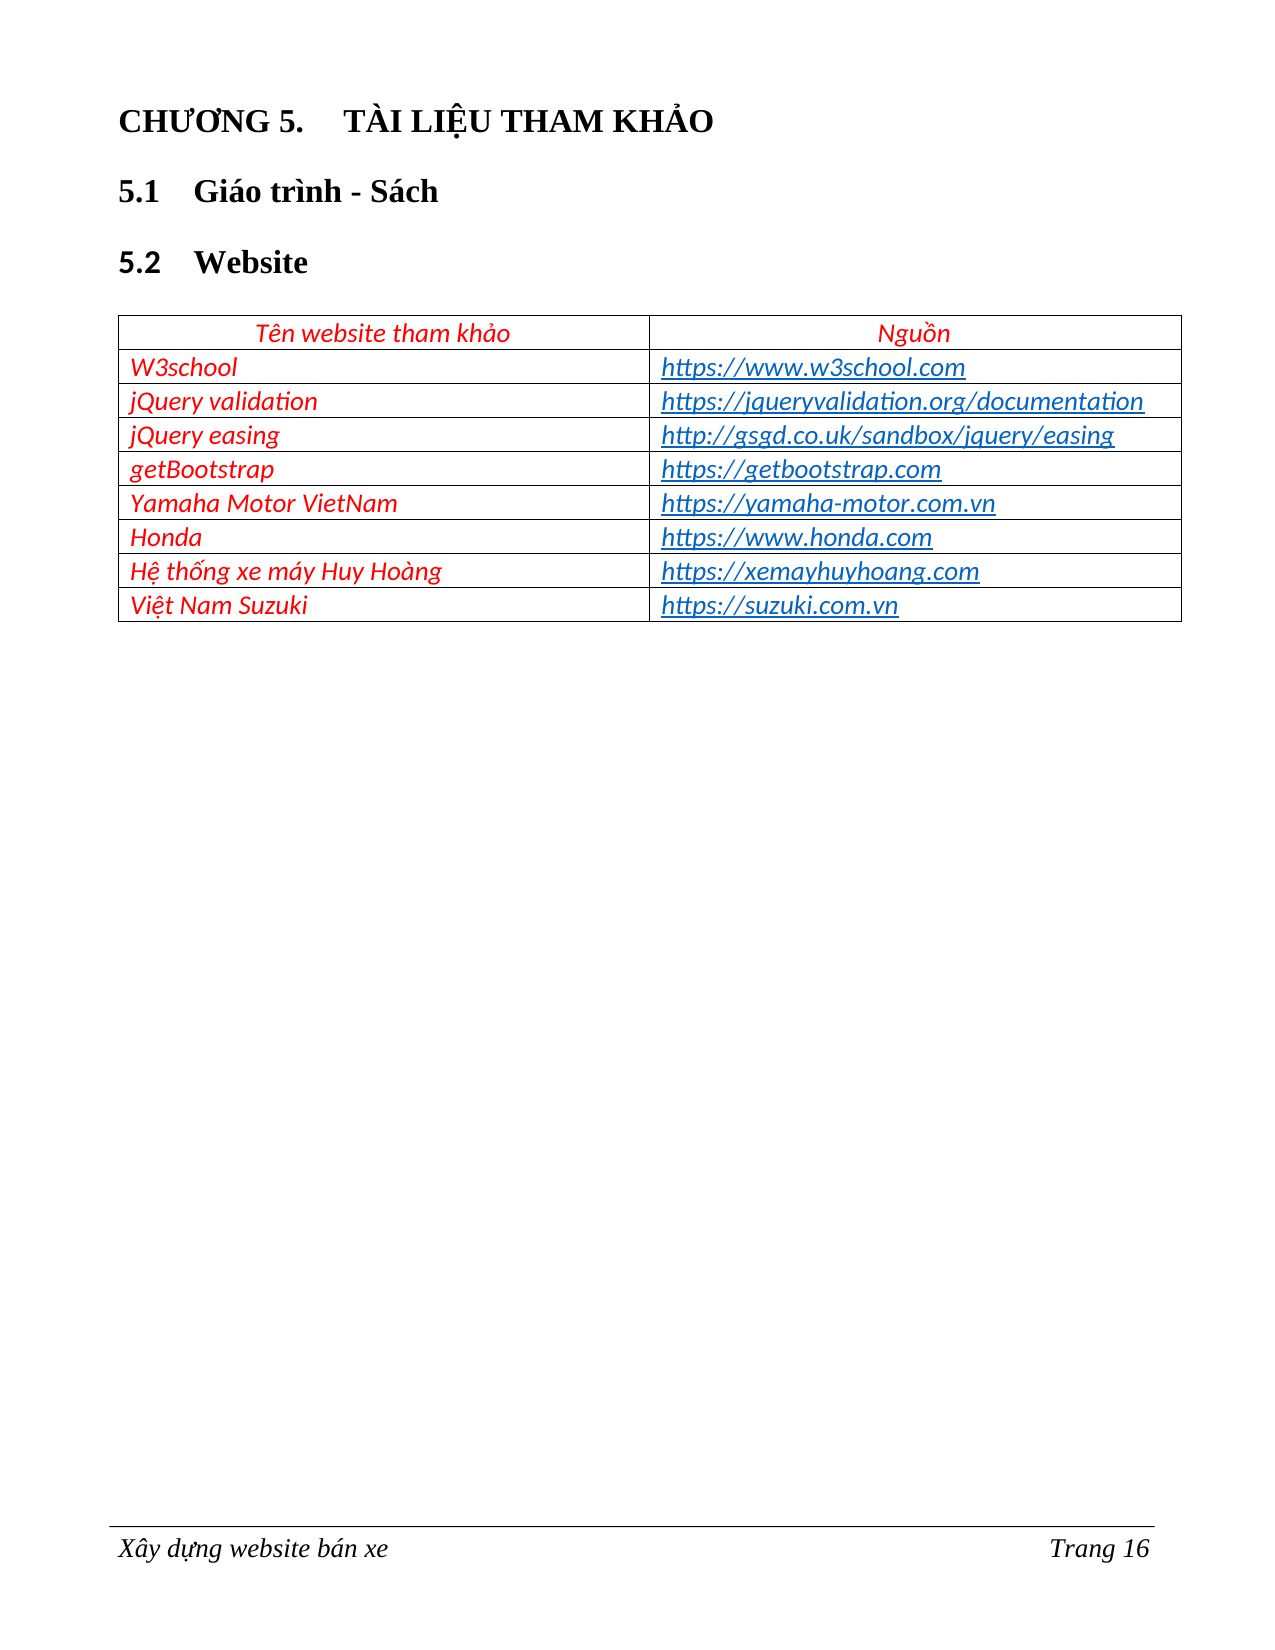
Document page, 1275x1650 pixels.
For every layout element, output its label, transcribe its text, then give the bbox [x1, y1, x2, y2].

table_header Tên website tham khảo [119, 316, 649, 349]
table_cell Việt Nam Suzuki [119, 588, 649, 621]
table_cell Hệ thống xe máy Huy Hoàng [119, 554, 649, 587]
table_cell jQuery validation [119, 384, 649, 417]
subtitle Website [118, 241, 1186, 282]
table_cell https://getbootstrap.com [650, 452, 1181, 485]
table_cell getBootstrap [119, 452, 649, 485]
subtitle Giáo trình - Sách [118, 171, 1186, 209]
table_cell https://www.w3school.com [650, 350, 1181, 383]
table_cell W3school [119, 350, 649, 383]
table_cell https://yamaha-motor.com.vn [650, 486, 1181, 519]
table_cell https://suzuki.com.vn [650, 588, 1181, 621]
table_cell http://gsgd.co.uk/sandbox/jquery/easing [650, 418, 1181, 451]
table_header Nguồn [650, 316, 1181, 349]
table_cell https://xemayhuyhoang.com [650, 554, 1181, 587]
table_cell https://www.honda.com [650, 520, 1181, 553]
table_cell https://jqueryvalidation.org/documentation [650, 384, 1181, 417]
subtitle TÀI LIỆU THAM KHẢO [118, 101, 1186, 139]
table_cell jQuery easing [119, 418, 649, 451]
table_cell Honda [119, 520, 649, 553]
table_cell Yamaha Motor VietNam [119, 486, 649, 519]
